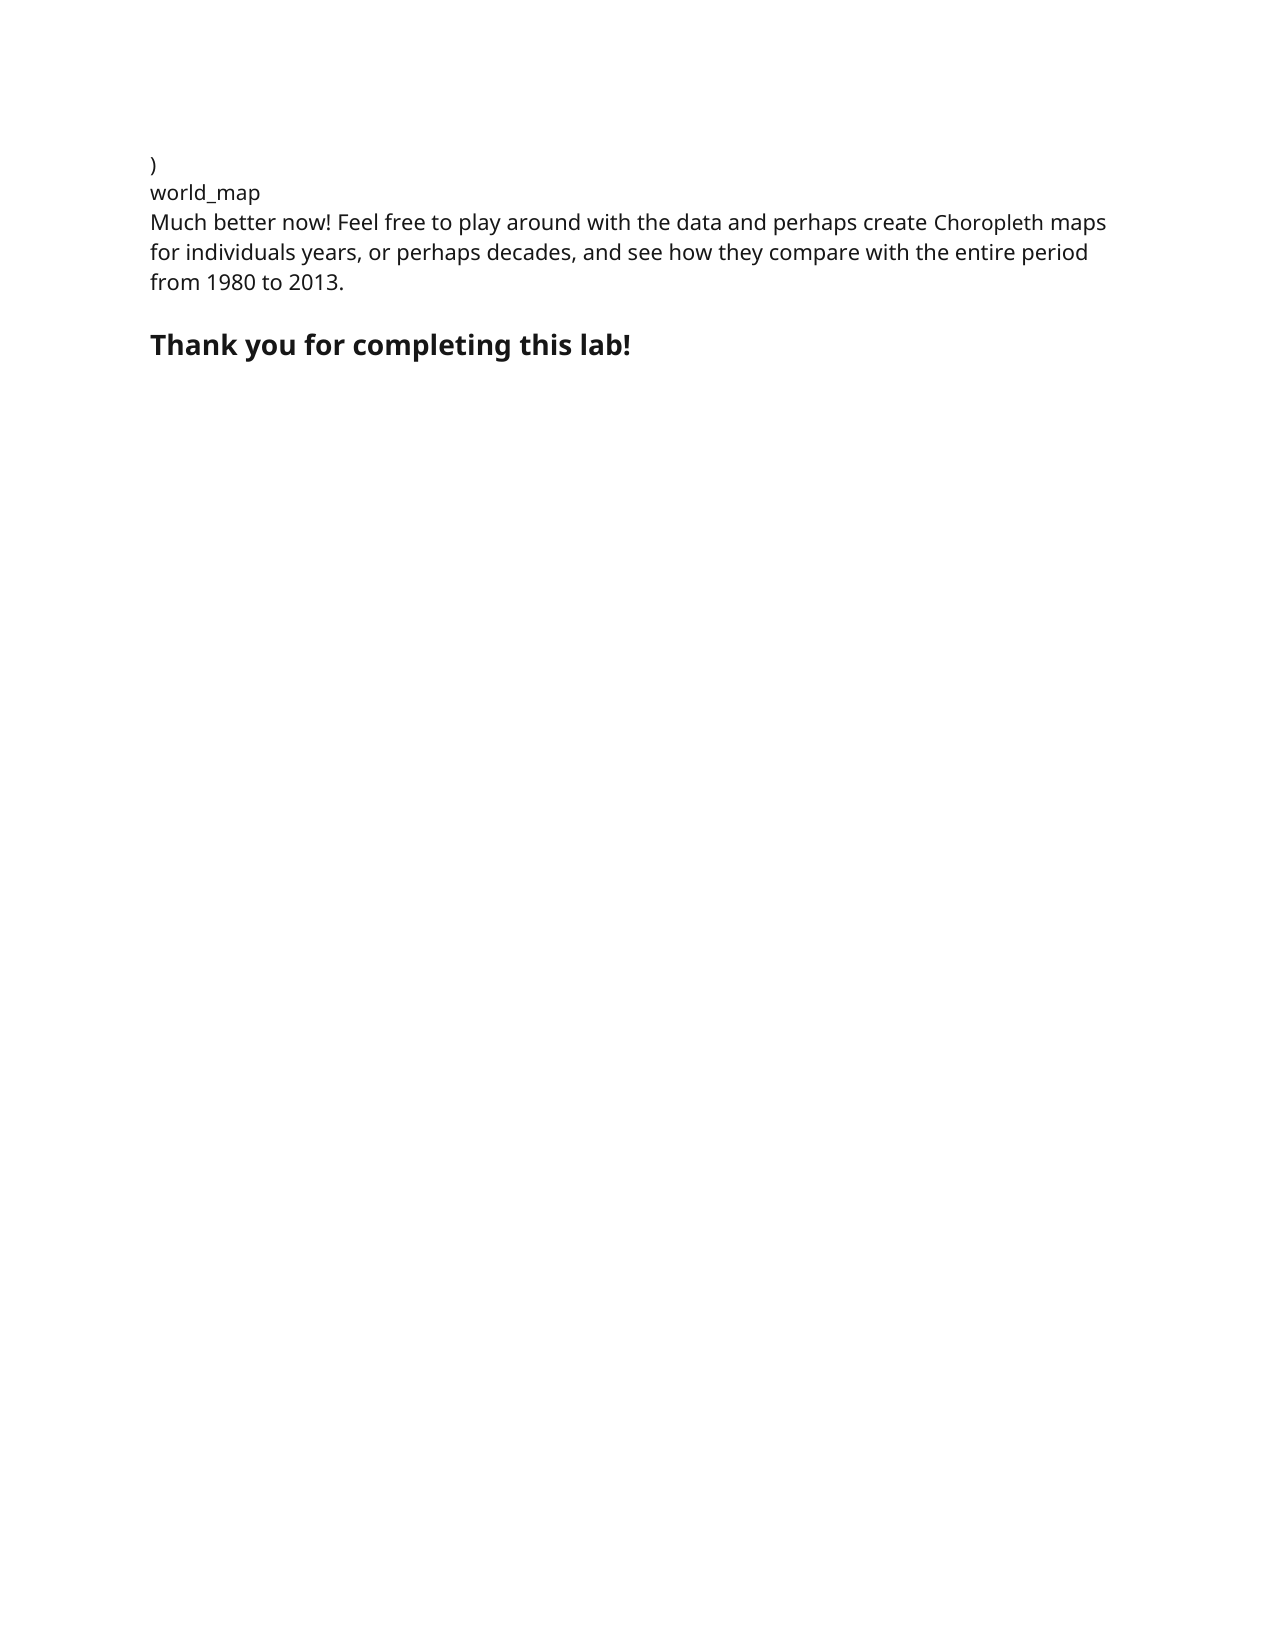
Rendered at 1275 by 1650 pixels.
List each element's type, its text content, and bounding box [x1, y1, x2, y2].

text Thank you for completing this lab! [150, 325, 1125, 364]
text Much better now! Feel free to play around with the data and perhaps create Choropleth maps for individuals years, or perhaps decades, and see how they compare with the entire period from 1980 to 2013. [150, 207, 1125, 296]
text ) [150, 150, 1125, 178]
text world_map [150, 178, 1125, 207]
